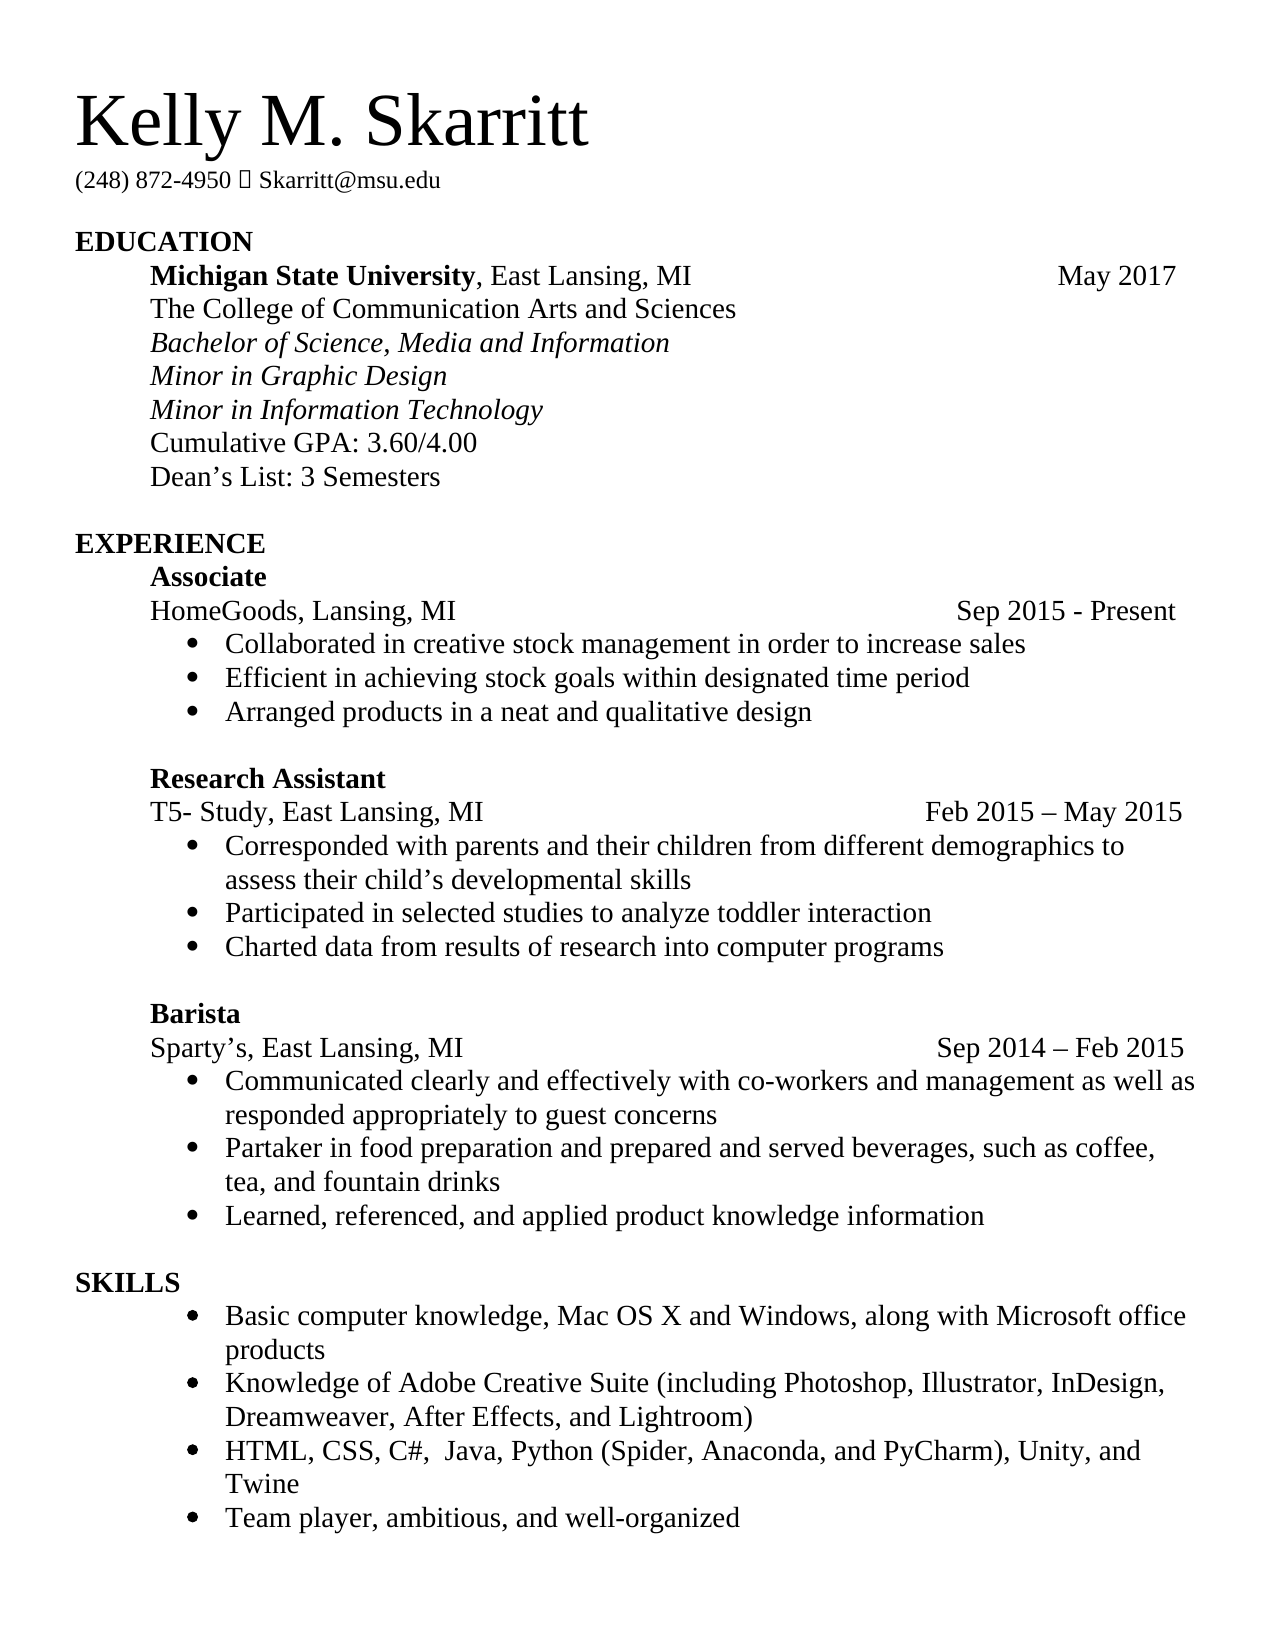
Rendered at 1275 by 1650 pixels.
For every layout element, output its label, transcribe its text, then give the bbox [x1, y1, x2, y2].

text Research Assistant [150, 761, 1200, 794]
text SKILLS [75, 1265, 1200, 1298]
list Corresponded with parents and their children from different demographics to assess their child’s developmental skills [187, 828, 1200, 895]
list Collaborated in creative stock management in order to increase sales [187, 627, 1200, 660]
text Bachelor of Science, Media and Information [75, 325, 1200, 358]
text Michigan State University, East Lansing, MI May 2017 [75, 258, 1200, 291]
text EDUCATION [75, 224, 1200, 258]
text T5- Study, East Lansing, MI Feb 2015 – May 2015 [150, 794, 1200, 828]
list Communicated clearly and effectively with co-workers and management as well as responded appropriately to guest concerns [187, 1063, 1200, 1130]
list Learned, referenced, and applied product knowledge information [187, 1198, 1200, 1231]
list Participated in selected studies to analyze toddler interaction [187, 895, 1200, 929]
text Cumulative GPA: 3.60/4.00 [75, 425, 1200, 459]
list Basic computer knowledge, Mac OS X and Windows, along with Microsoft office products [187, 1298, 1200, 1366]
list Arranged products in a neat and qualitative design [187, 694, 1200, 727]
list HTML, CSS, C#, Java, Python (Spider, Anaconda, and PyCharm), Unity, and Twine [187, 1433, 1200, 1500]
text Dean’s List: 3 Semesters [75, 459, 1200, 492]
text Sparty’s, East Lansing, MI Sep 2014 – Feb 2015 [150, 1030, 1200, 1063]
text The College of Communication Arts and Sciences [75, 291, 1200, 325]
list Charted data from results of research into computer programs [187, 929, 1200, 963]
text Kelly M. Skarritt [75, 75, 1200, 161]
text (248) 872-4950  Skarritt@msu.edu [75, 161, 1200, 195]
text Associate [75, 559, 1200, 593]
text HomeGoods, Lansing, MI Sep 2015 - Present [75, 593, 1200, 627]
text Minor in Graphic Design [75, 358, 1200, 392]
text EXPERIENCE [75, 526, 1200, 559]
list Knowledge of Adobe Creative Suite (including Photoshop, Illustrator, InDesign, Dreamweaver, After Effects, and Lightroom) [187, 1366, 1200, 1433]
list Efficient in achieving stock goals within designated time period [187, 660, 1200, 694]
text Minor in Information Technology [75, 392, 1200, 425]
text Barista [150, 996, 1200, 1030]
list Team player, ambitious, and well-organized [187, 1500, 1200, 1533]
list Partaker in food preparation and prepared and served beverages, such as coffee, tea, and fountain drinks [187, 1130, 1200, 1198]
